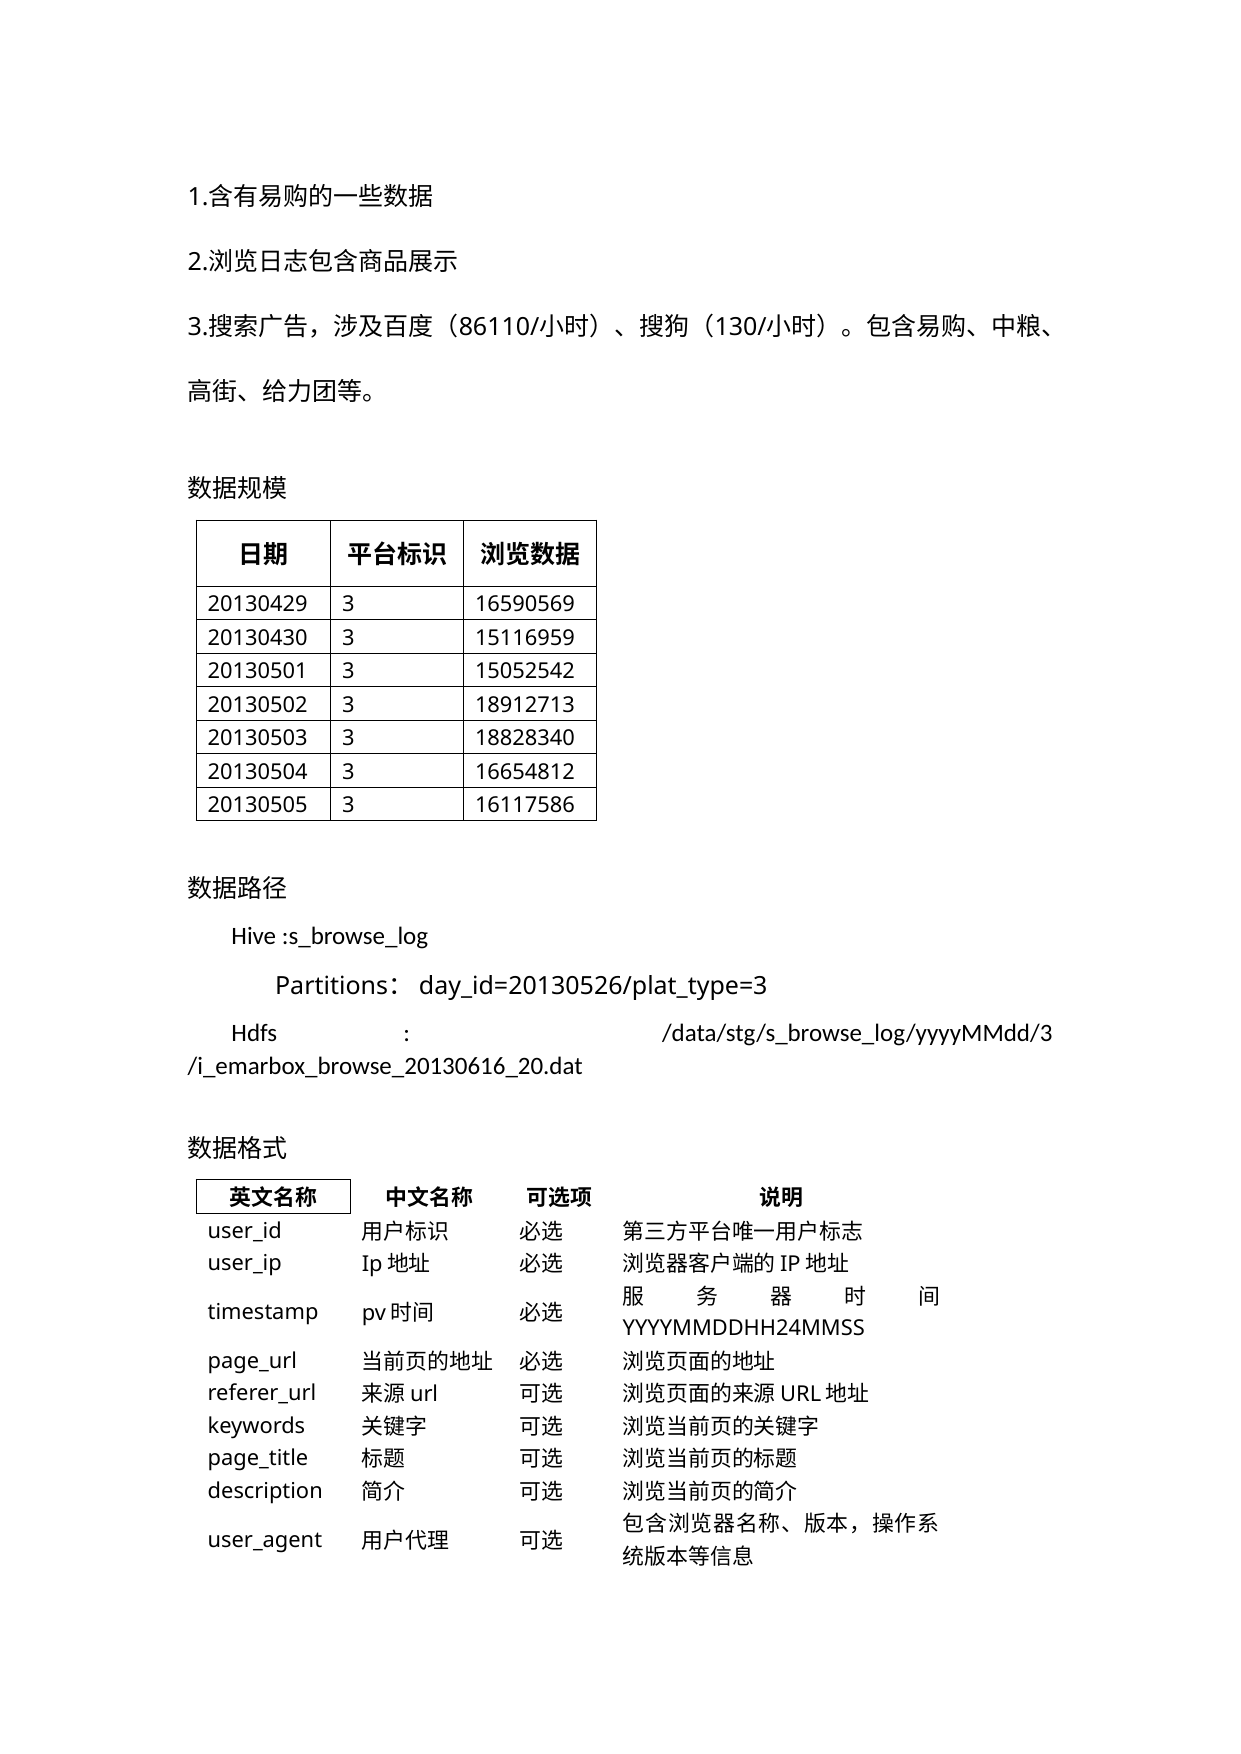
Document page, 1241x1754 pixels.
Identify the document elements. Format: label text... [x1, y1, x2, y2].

table_cell page_url [196, 1344, 350, 1376]
table_cell referer_url [196, 1376, 350, 1408]
text Hdfs : /data/stg/s_browse_log/yyyyMMdd/3 /i_emarbox_browse_20130616_20.dat [187, 1016, 1053, 1081]
table_cell 可选 [508, 1474, 611, 1506]
table_cell 15052542 [464, 654, 596, 686]
table_cell 15116959 [464, 620, 596, 653]
table_cell 20130504 [197, 754, 330, 787]
text Partitions： day_id=20130526/plat_type=3 [187, 951, 1053, 1016]
table_cell 可选 [508, 1441, 611, 1473]
table_cell 必选 [508, 1246, 611, 1278]
table_cell 可选 [508, 1409, 611, 1441]
table_cell keywords [196, 1409, 350, 1441]
table_cell 3 [331, 687, 463, 720]
text 1.含有易购的一些数据 [187, 162, 1053, 227]
table_header 英文名称 [197, 1180, 350, 1212]
table_cell 浏览当前页的关键字 [611, 1409, 951, 1441]
table_cell Ip地址 [350, 1246, 508, 1278]
table_cell 16654812 [464, 754, 596, 787]
table_cell 20130502 [197, 687, 330, 720]
table_header 说明 [611, 1179, 951, 1212]
text 2.浏览日志包含商品展示 [187, 227, 1053, 292]
text 数据规模 [187, 454, 1053, 519]
table_cell 来源url [350, 1376, 508, 1408]
table_cell 浏览器客户端的IP地址 [611, 1246, 951, 1278]
table_cell 用户代理 [350, 1506, 508, 1571]
table_cell user_id [196, 1214, 350, 1246]
table_cell 用户标识 [350, 1213, 508, 1246]
table_cell timestamp [196, 1279, 350, 1343]
table_cell 当前页的地址 [350, 1344, 508, 1376]
table_cell 16590569 [464, 587, 596, 619]
table_cell 第三方平台唯一用户标志 [611, 1213, 951, 1246]
text 3.搜索广告，涉及百度（86110/小时）、搜狗（130/小时）。包含易购、中粮、高街、给力团等。 [187, 292, 1053, 422]
table_cell 20130505 [197, 788, 330, 820]
table_cell 3 [331, 654, 463, 686]
table_cell 20130429 [197, 587, 330, 619]
table_cell 简介 [350, 1474, 508, 1506]
table_cell 必选 [508, 1213, 611, 1246]
table_cell pv时间 [350, 1279, 508, 1343]
table_cell 包含浏览器名称、版本，操作系统版本等信息 [611, 1506, 951, 1571]
table_cell 可选 [508, 1376, 611, 1408]
table_cell 浏览当前页的简介 [611, 1474, 951, 1506]
table_cell 浏览页面的地址 [611, 1344, 951, 1376]
table_cell 16117586 [464, 788, 596, 820]
text 数据路径 [187, 854, 1053, 919]
table_cell 3 [331, 587, 463, 619]
table_cell 浏览页面的来源URL地址 [611, 1376, 951, 1408]
text Hive :s_browse_log [187, 919, 1053, 951]
table_cell 20130430 [197, 620, 330, 653]
table_cell 20130501 [197, 654, 330, 686]
table_cell 关键字 [350, 1409, 508, 1441]
table_cell 必选 [508, 1279, 611, 1343]
table_cell 3 [331, 788, 463, 820]
table_cell user_ip [196, 1246, 350, 1278]
table_cell 必选 [508, 1344, 611, 1376]
table_cell 3 [331, 754, 463, 787]
table_header 可选项 [508, 1179, 611, 1212]
table_header 平台标识 [331, 521, 463, 586]
table_cell description [196, 1474, 350, 1506]
text 数据格式 [187, 1114, 1053, 1179]
table_cell 18912713 [464, 687, 596, 720]
table_cell page_title [196, 1441, 350, 1473]
table_cell 标题 [350, 1441, 508, 1473]
table_cell user_agent [196, 1506, 350, 1571]
table_cell 浏览当前页的标题 [611, 1441, 951, 1473]
table_cell 18828340 [464, 721, 596, 753]
table_cell 可选 [508, 1506, 611, 1571]
table_header 中文名称 [351, 1179, 508, 1212]
table_cell 服务器时间 YYYYMMDDHH24MMSS [611, 1279, 951, 1343]
table_cell 20130503 [197, 721, 330, 753]
table_cell 3 [331, 620, 463, 653]
table_header 日期 [197, 521, 330, 586]
table_cell 3 [331, 721, 463, 753]
table_header 浏览数据 [464, 521, 596, 586]
